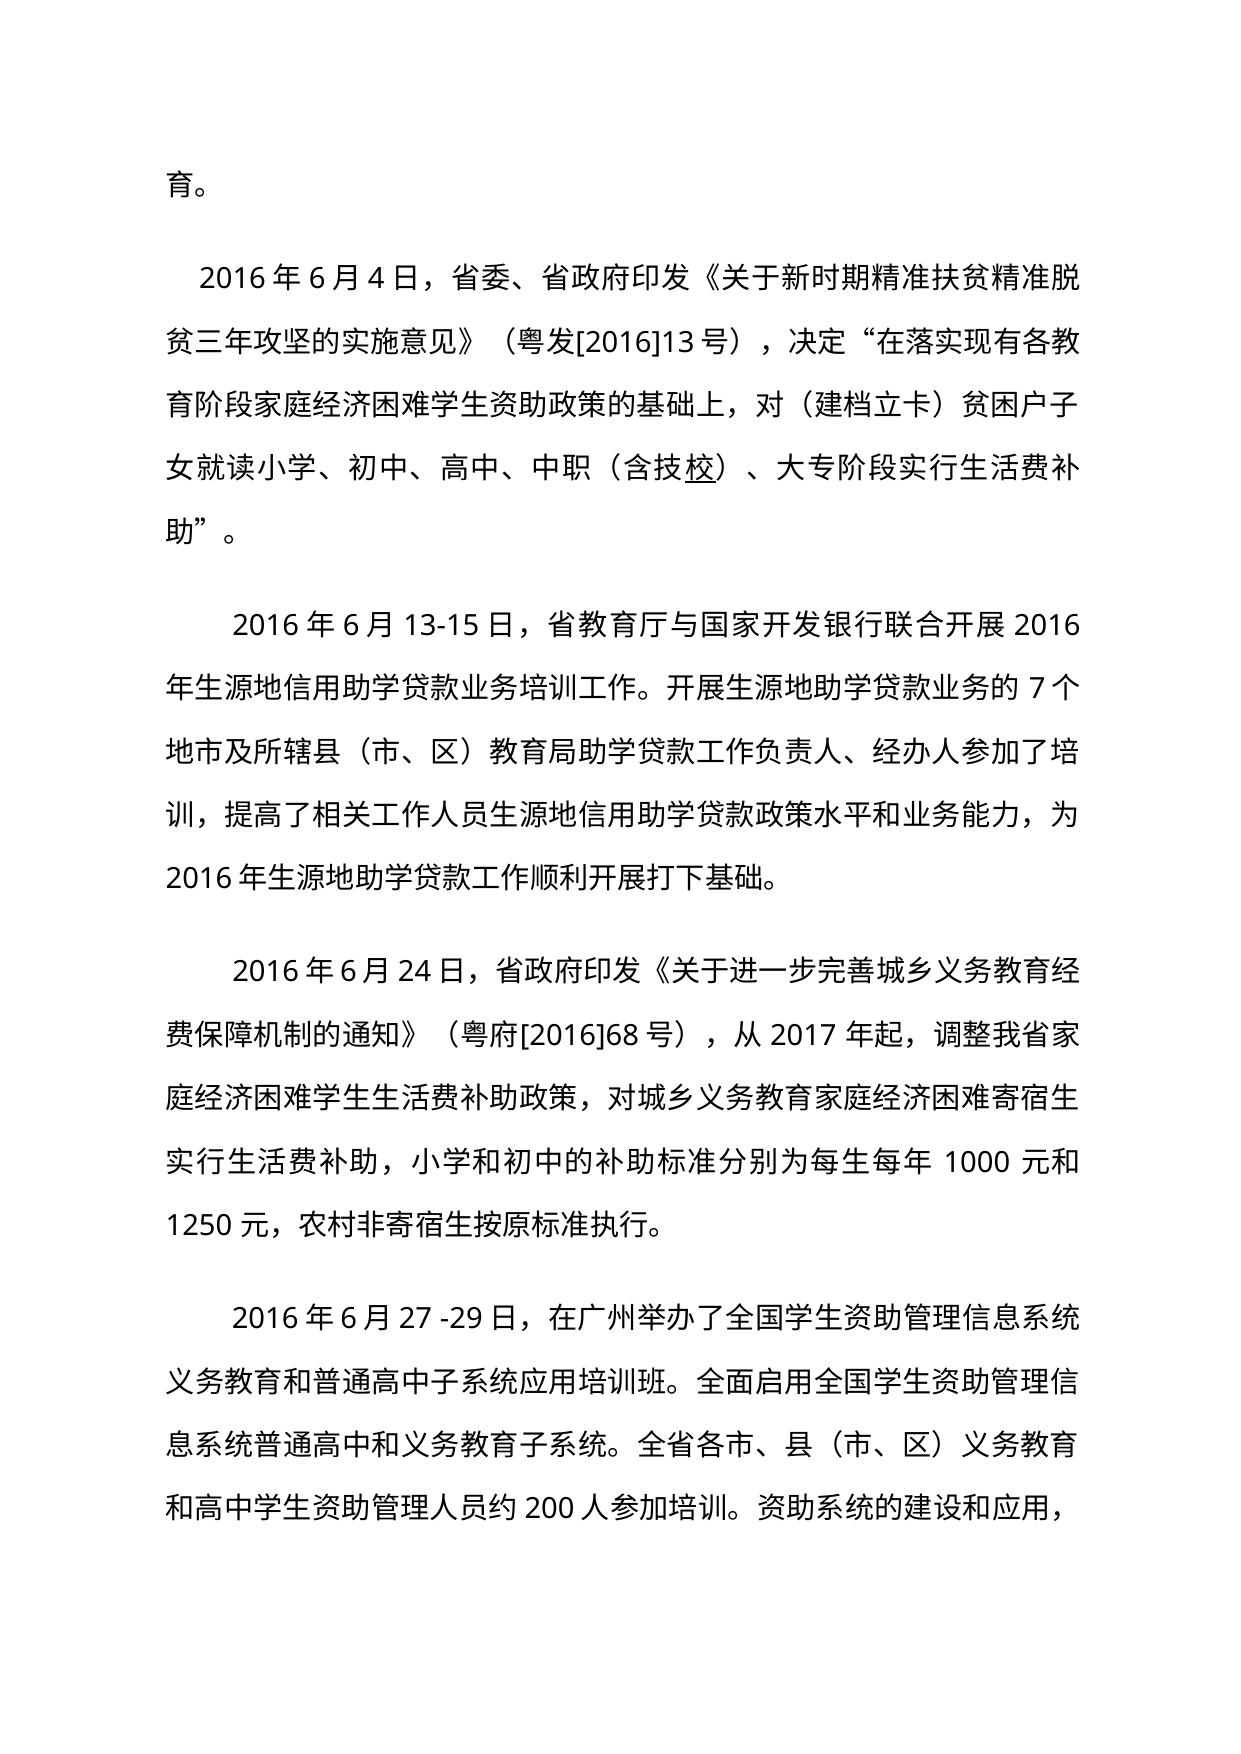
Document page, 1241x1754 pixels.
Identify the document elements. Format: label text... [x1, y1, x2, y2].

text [165, 1294, 1081, 1548]
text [165, 162, 1081, 204]
text 2016年6月4日，省委、省政府印发《关于新时期精准扶贫精准脱贫三年攻坚的实施意见》（粤发[2016]13号），决定“在落实现有各教育阶段家庭经济困难学生资助政策的基础上，对（建档立卡）贫困户子女就读小学、初中、高中、中职（含技校）、大专阶段实行生活费补助”。 [165, 254, 1081, 551]
text 2016年6月13-15日，省教育厅与国家开发银行联合开展2016年生源地信用助学贷款业务培训工作。开展生源地助学贷款业务的7个地市及所辖县（市、区）教育局助学贷款工作负责人、经办人参加了培训，提高了相关工作人员生源地信用助学贷款政策水平和业务能力，为2016年生源地助学贷款工作顺利开展打下基础。 [165, 601, 1081, 897]
text 2016年6月24日，省政府印发《关于进一步完善城乡义务教育经费保障机制的通知》（粤府[2016]68号），从 2017 年起，调整我省家庭经济困难学生生活费补助政策，对城乡义务教育家庭经济困难寄宿生实行生活费补助，小学和初中的补助标准分别为每生每年 1000 元和1250 元，农村非寄宿生按原标准执行。 [165, 948, 1081, 1244]
